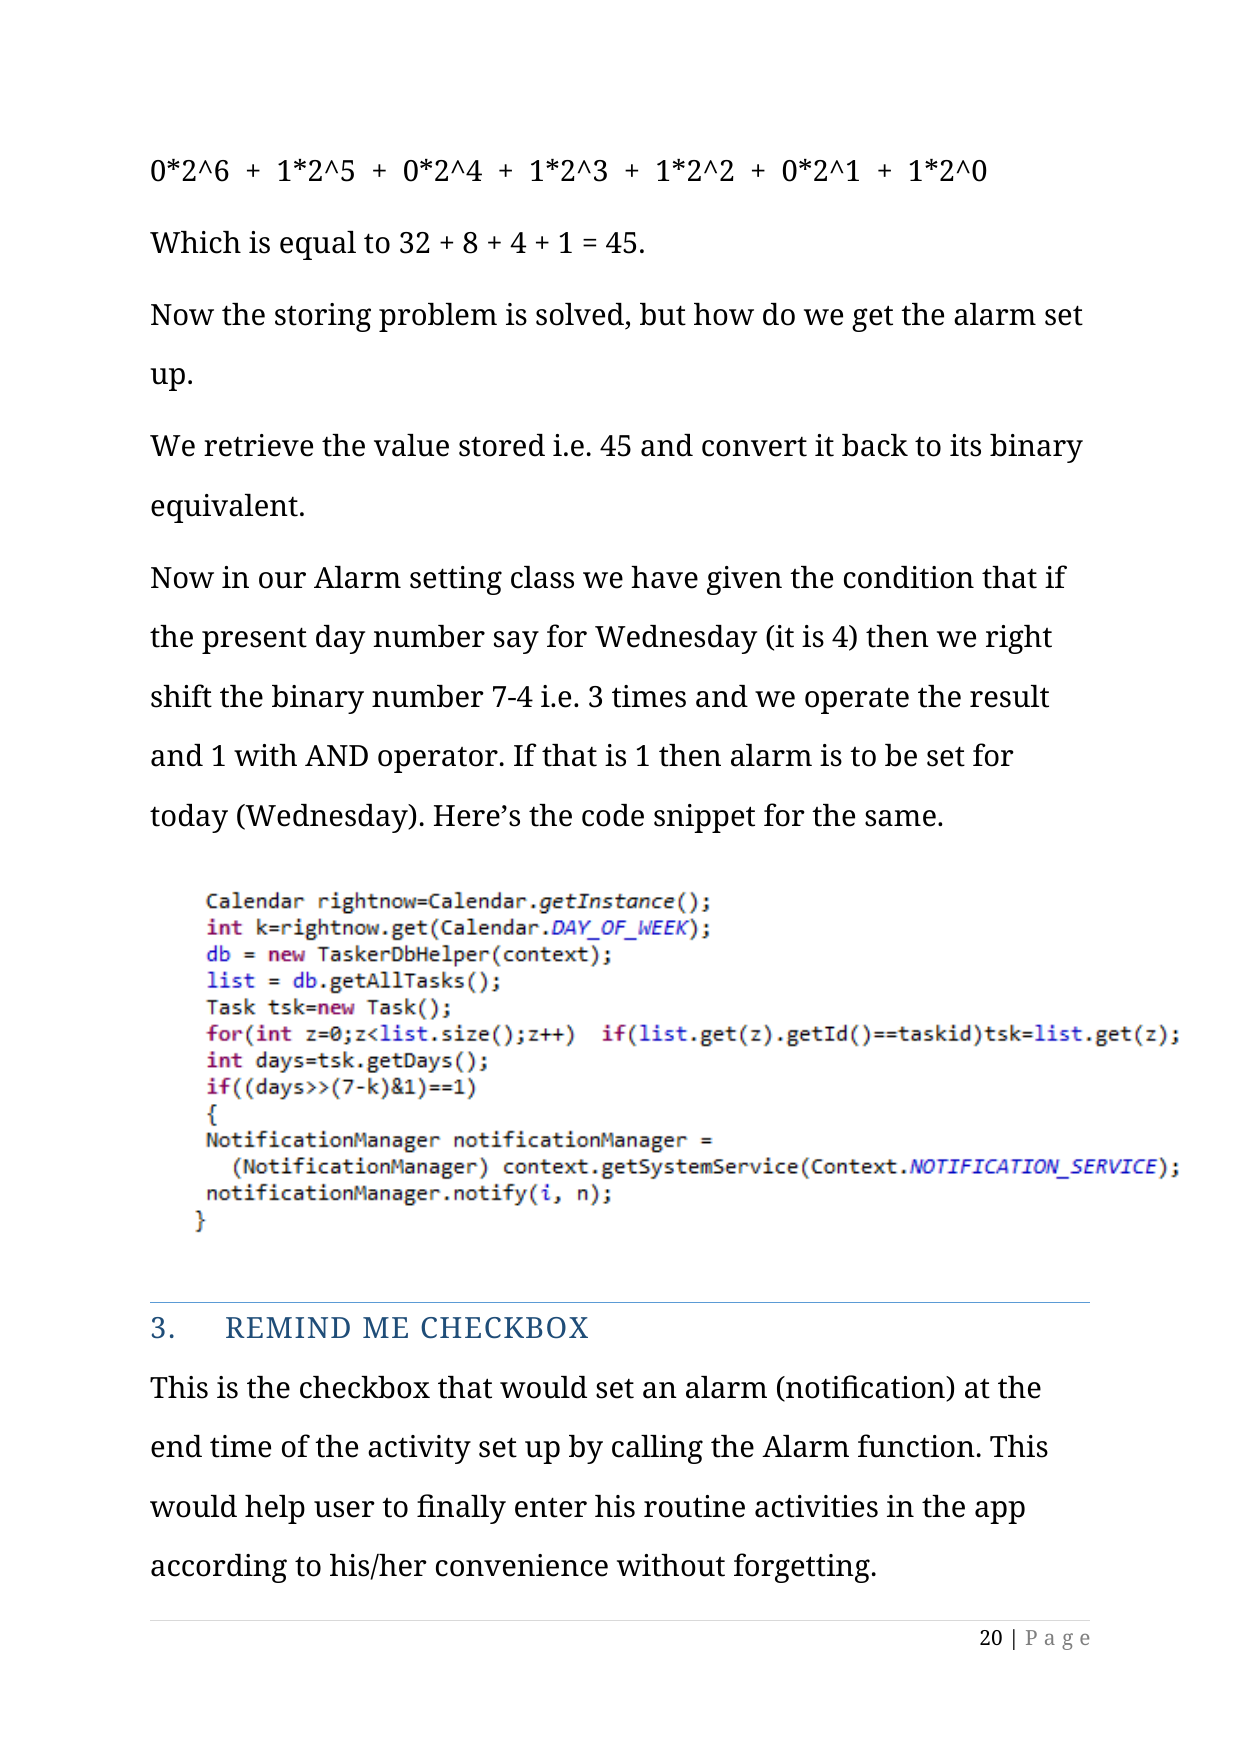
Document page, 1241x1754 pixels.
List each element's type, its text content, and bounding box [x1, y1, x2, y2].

text This is the checkbox that would set an alarm (notification) at the end time of the activity set up by calling the Alarm function. This would help user to finally enter his routine activities in the app according to his/her convenience without forgetting. [150, 1367, 1090, 1585]
subtitle REMIND ME CHECKBOX [150, 1303, 1090, 1347]
text Which is equal to 32 + 8 + 4 + 1 = 45. [150, 222, 1090, 262]
text 0*2^6 + 1*2^5 + 0*2^4 + 1*2^3 + 1*2^2 + 0*2^1 + 1*2^0 [150, 150, 1090, 190]
text Now in our Alarm setting class we have given the condition that if the present day number say for Wednesday (it is 4) then we right shift the binary number 7-4 i.e. 3 times and we operate the result and 1 with AND operator. If that is 1 then alarm is to be set for today (Wednesday). Here’s the code snippet for the same. [150, 557, 1090, 834]
text We retrieve the value stored i.e. 45 and convert it back to its binary equivalent. [150, 425, 1090, 524]
text Now the storing problem is solved, but how do we get the alarm set up. [150, 294, 1090, 393]
picture [150, 866, 1235, 1257]
